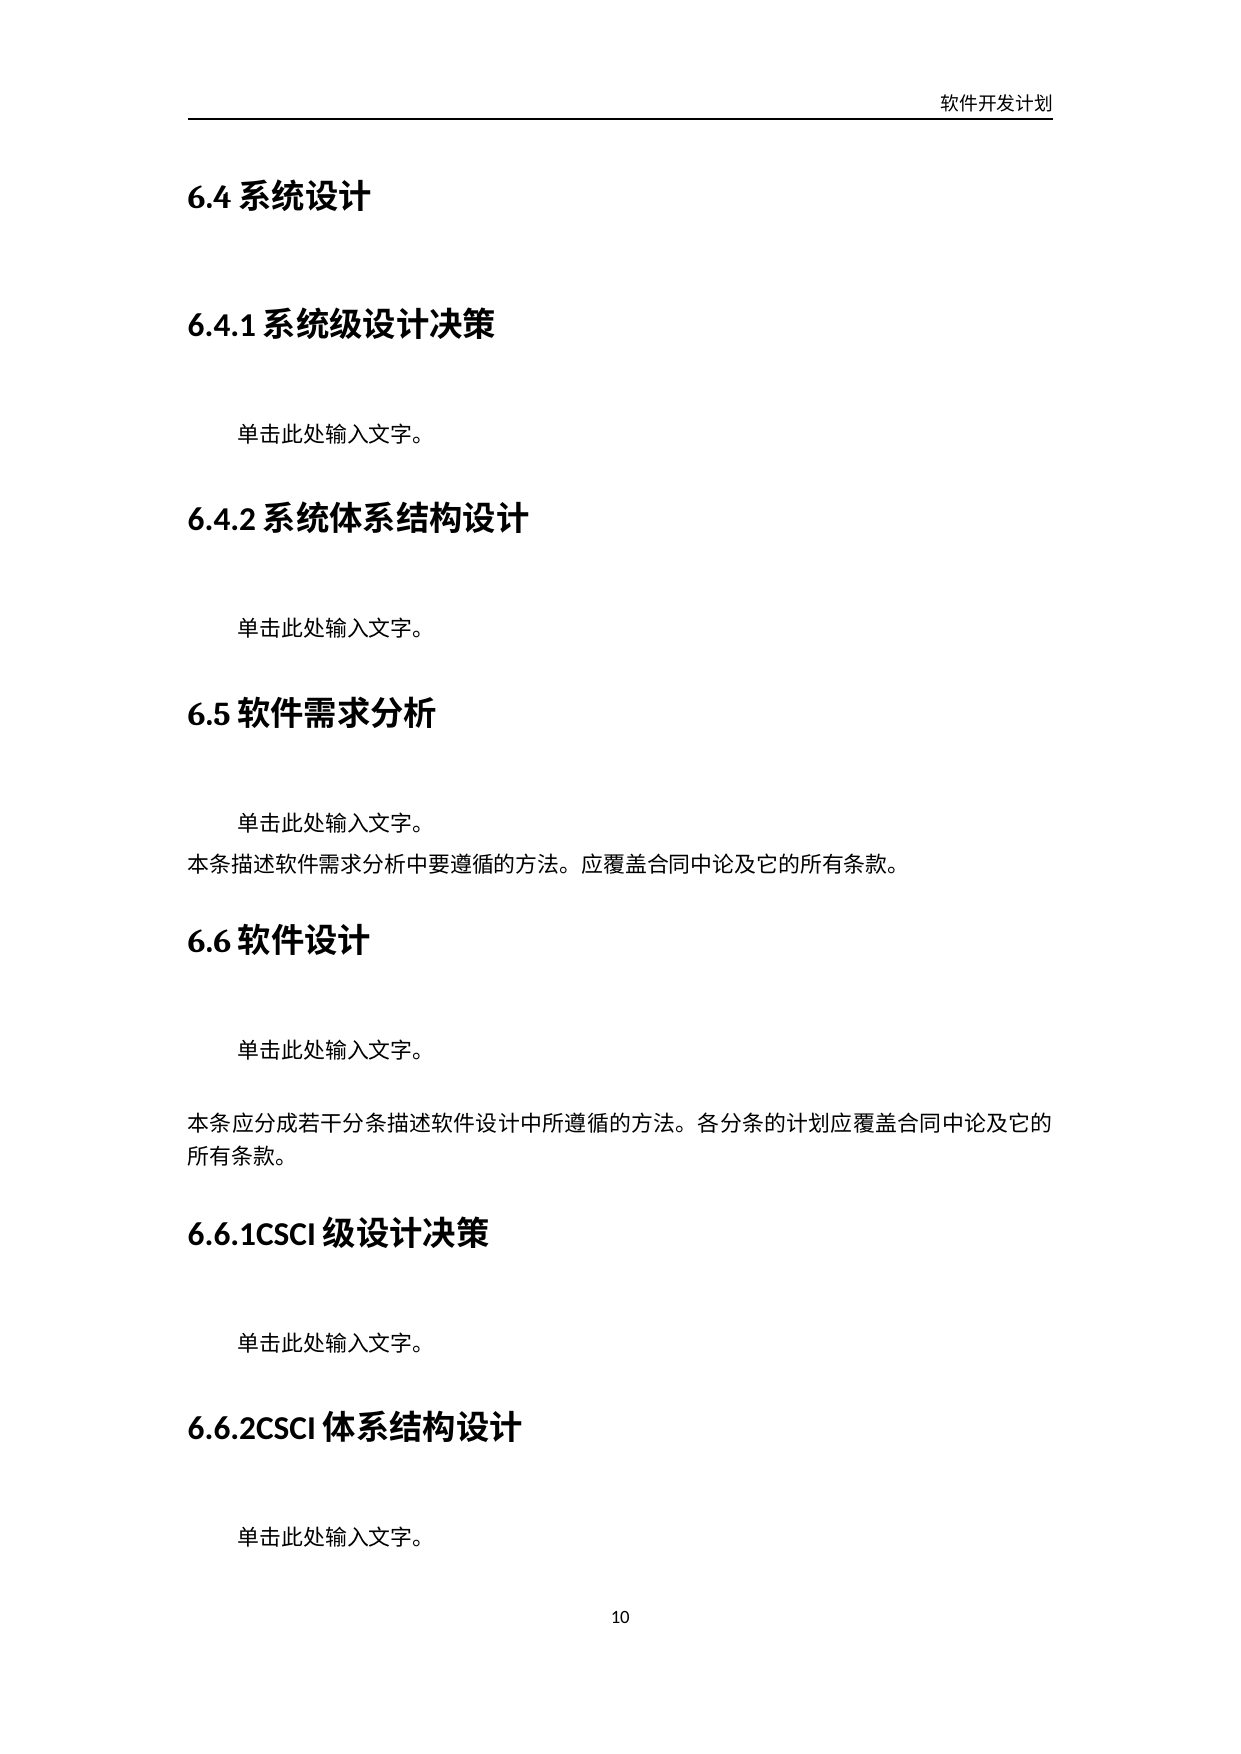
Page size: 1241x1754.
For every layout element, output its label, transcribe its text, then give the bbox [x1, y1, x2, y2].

subtitle 6.5软件需求分析 [187, 678, 1053, 743]
text 本条描述软件需求分析中要遵循的方法。应覆盖合同中论及它的所有条款。 [187, 846, 1053, 879]
subtitle 6.4.1系统级设计决策 [187, 289, 1053, 354]
subtitle 6.6.1CSCI级设计决策 [187, 1198, 1053, 1263]
subtitle 6.4.2系统体系结构设计 [187, 484, 1053, 549]
subtitle 6.4系统设计 [187, 162, 1053, 227]
subtitle 6.6软件设计 [187, 906, 1053, 971]
subtitle 6.6.2CSCI体系结构设计 [187, 1393, 1053, 1458]
text 本条应分成若干分条描述软件设计中所遵循的方法。各分条的计划应覆盖合同中论及它的所有条款。 [187, 1106, 1053, 1171]
